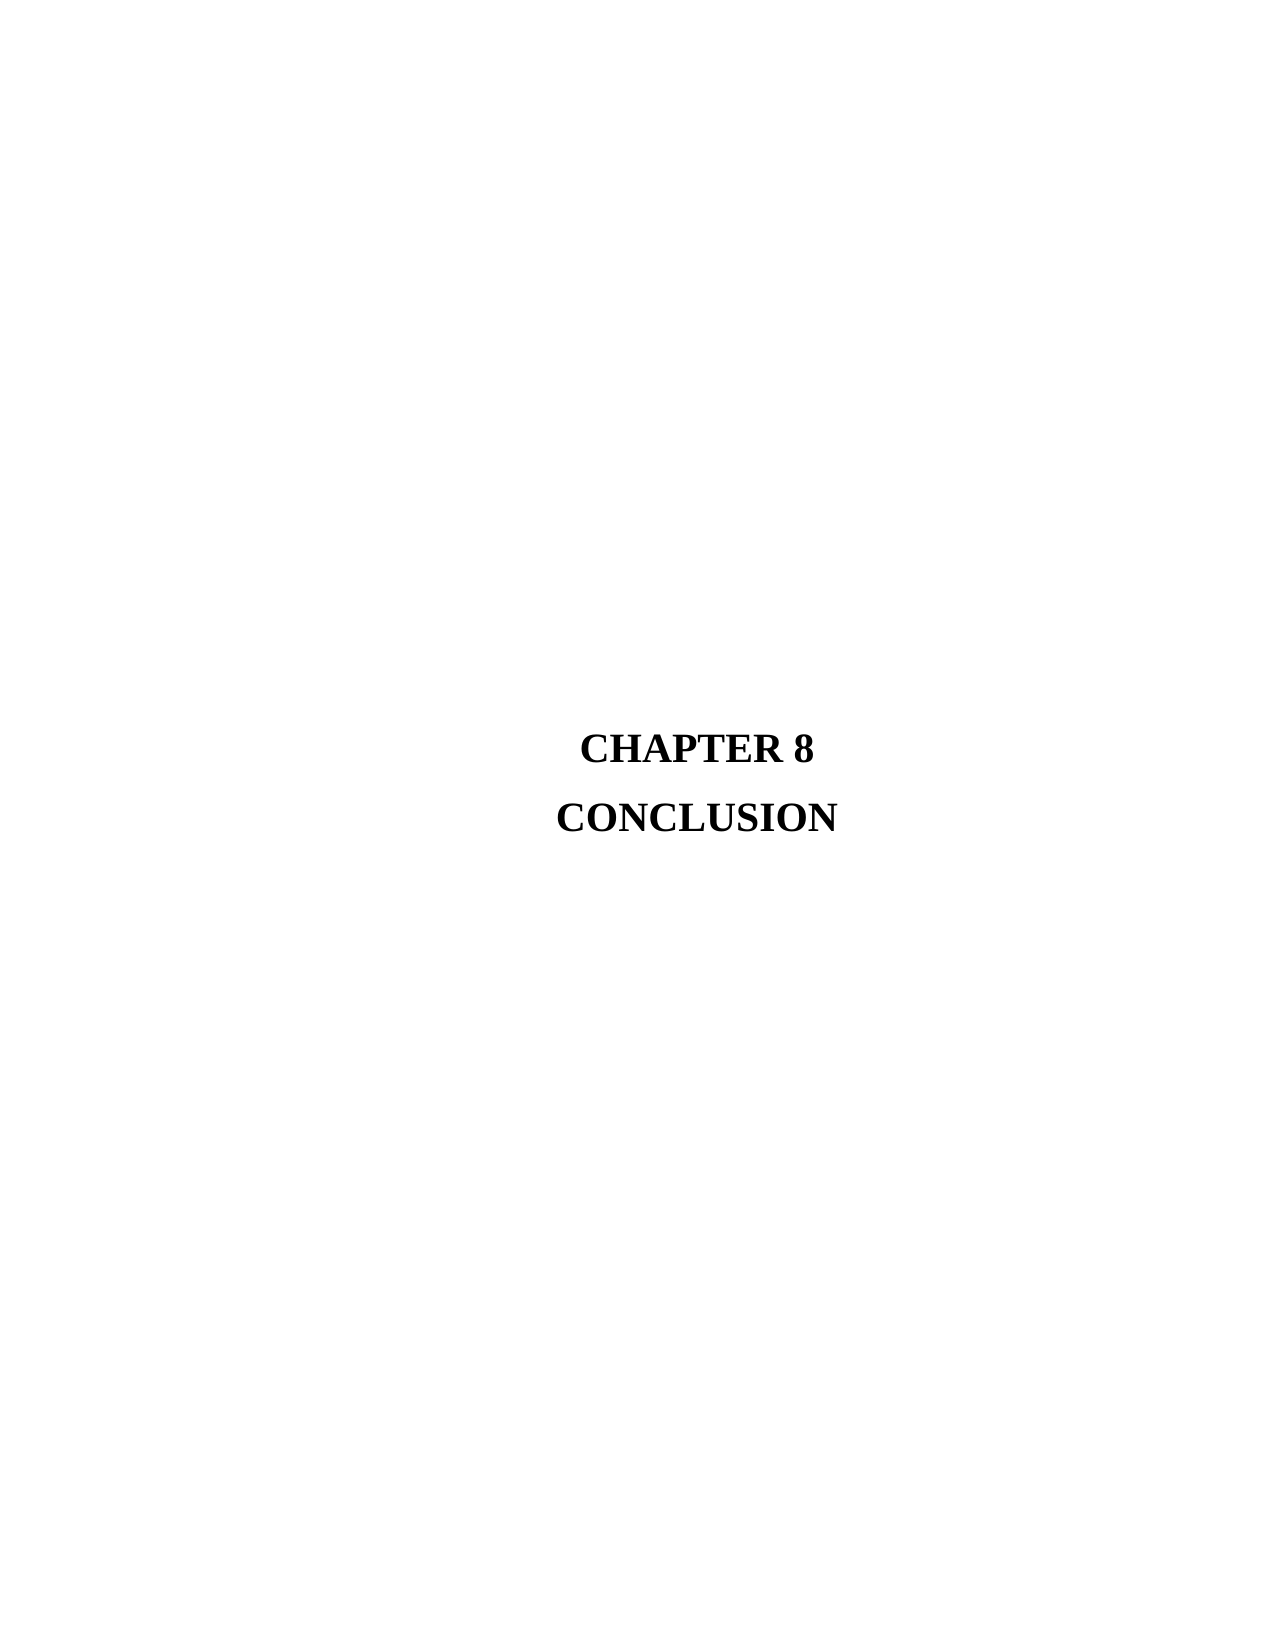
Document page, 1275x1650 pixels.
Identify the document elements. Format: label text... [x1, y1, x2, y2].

text CONCLUSION [236, 792, 1158, 840]
text CHAPTER 8 [236, 724, 1158, 772]
